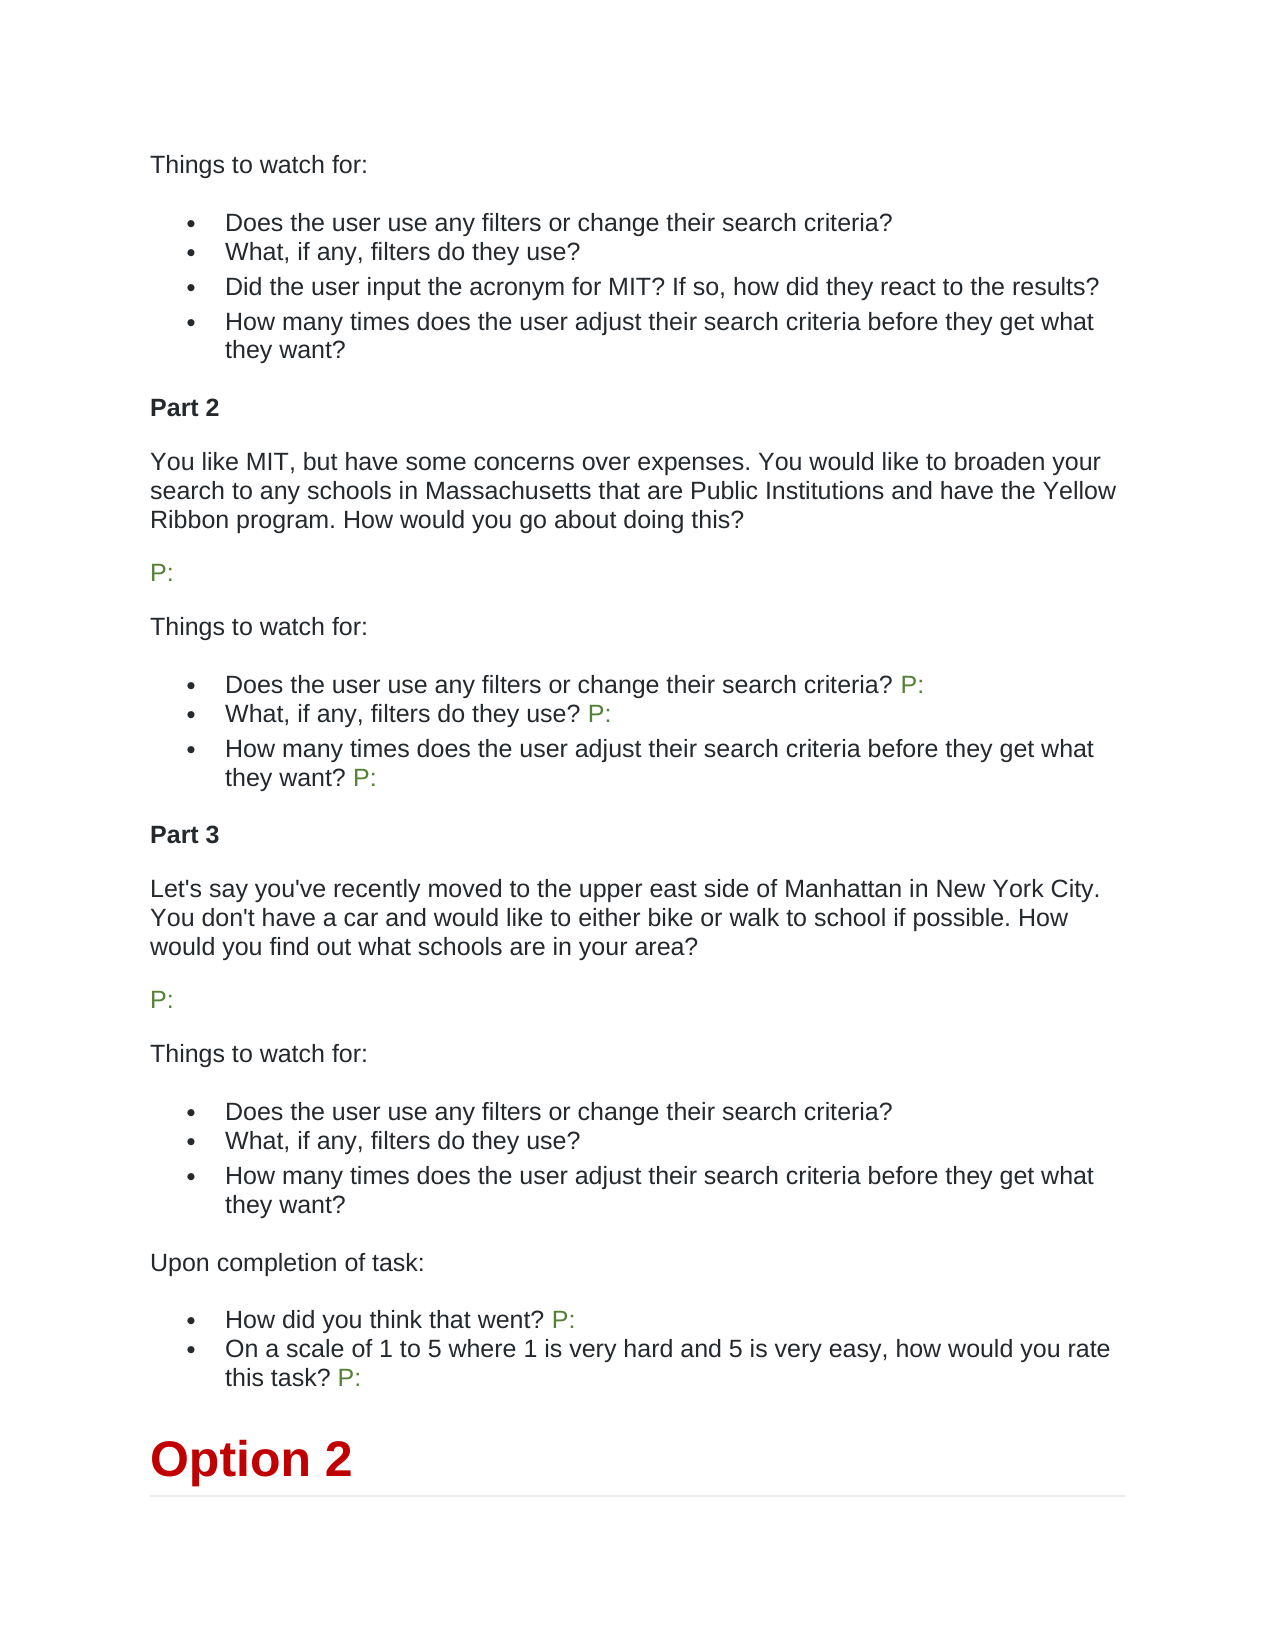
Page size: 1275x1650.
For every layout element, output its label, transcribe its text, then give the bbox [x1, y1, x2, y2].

text Upon completion of task: [150, 1247, 1125, 1276]
text P: [150, 985, 1125, 1014]
list Did the user input the acronym for MIT? If so, how did they react to the results? [187, 272, 1125, 300]
list What, if any, filters do they use? P: [187, 699, 1125, 727]
list How many times does the user adjust their search criteria before they get what they want? [187, 307, 1125, 364]
text P: [150, 558, 1125, 587]
list What, if any, filters do they use? [187, 237, 1125, 265]
text You like MIT, but have some concerns over expenses. You would like to broaden your search to any schools in Massachusetts that are Public Institutions and have the Yellow Ribbon program. How would you go about doing this? [150, 447, 1125, 533]
list On a scale of 1 to 5 where 1 is very hard and 5 is very easy, how would you rate this task? P: [187, 1334, 1125, 1392]
list Does the user use any filters or change their search criteria? [187, 208, 1125, 237]
list How many times does the user adjust their search criteria before they get what they want? P: [187, 734, 1125, 791]
text Things to watch for: [150, 612, 1125, 641]
text Part 3 [150, 820, 1125, 849]
list Does the user use any filters or change their search criteria? P: [187, 670, 1125, 699]
list How many times does the user adjust their search criteria before they get what they want? [187, 1161, 1125, 1218]
text Option 2 [150, 1429, 1125, 1495]
text Things to watch for: [150, 150, 1125, 179]
text Let's say you've recently moved to the upper east side of Manhattan in New York City. You don't have a car and would like to either bike or walk to school if possible. How would you find out what schools are in your area? [150, 874, 1125, 960]
list How did you think that went? P: [187, 1305, 1125, 1334]
text Things to watch for: [150, 1039, 1125, 1068]
list What, if any, filters do they use? [187, 1126, 1125, 1154]
text Part 2 [150, 393, 1125, 422]
list Does the user use any filters or change their search criteria? [187, 1097, 1125, 1126]
